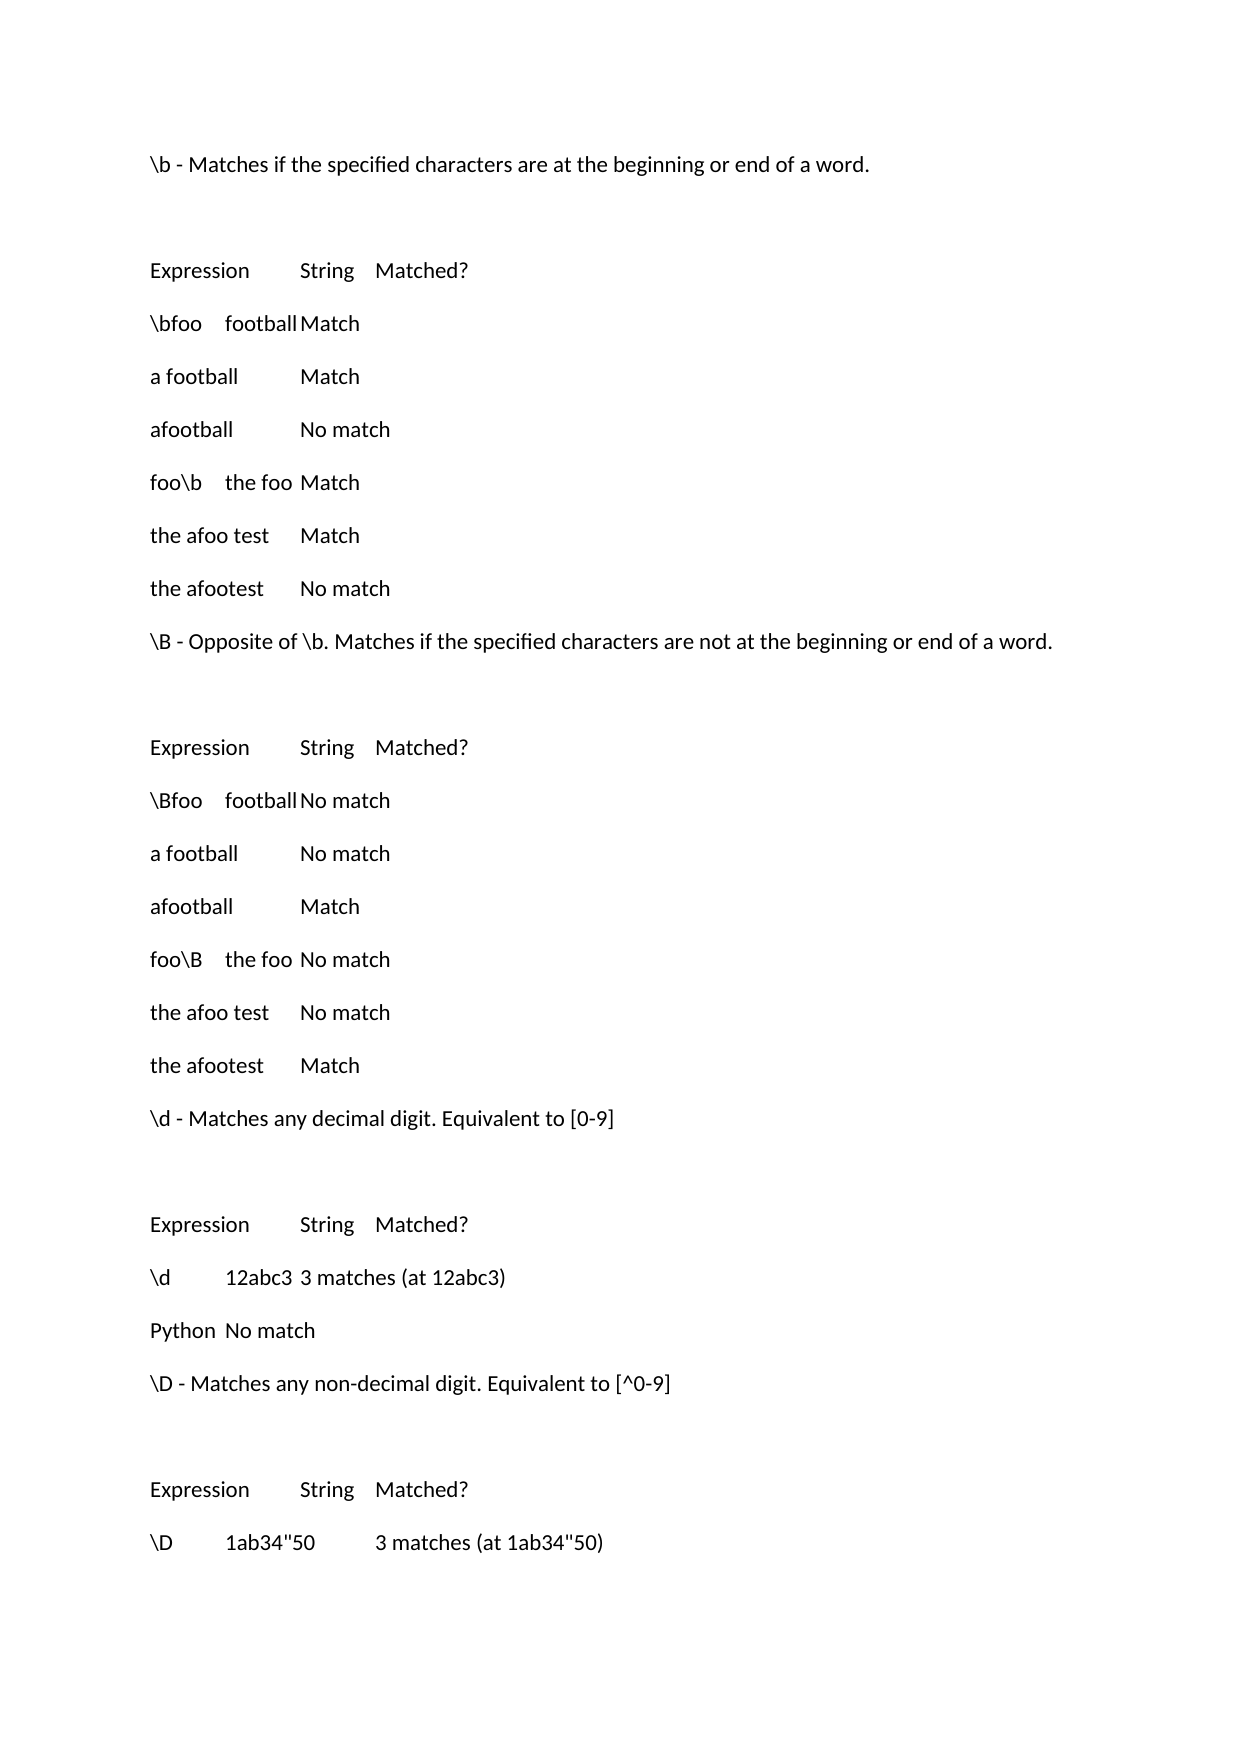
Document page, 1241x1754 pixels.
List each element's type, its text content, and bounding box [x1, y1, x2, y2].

text a football No match [150, 839, 1090, 867]
text a football Match [150, 362, 1090, 390]
text the afoo test No match [150, 998, 1090, 1026]
text afootball No match [150, 415, 1090, 443]
text the afoo test Match [150, 521, 1090, 549]
text foo\B the foo No match [150, 945, 1090, 973]
text \bfoo football Match [150, 309, 1090, 337]
text \D - Matches any non-decimal digit. Equivalent to [^0-9] [150, 1369, 1090, 1397]
text Expression String Matched? [150, 1210, 1090, 1238]
text afootball Match [150, 892, 1090, 920]
text \D 1ab34"50 3 matches (at 1ab34"50) [150, 1528, 1090, 1557]
text foo\b the foo Match [150, 468, 1090, 496]
text \b - Matches if the specified characters are at the beginning or end of a word. [150, 150, 1090, 178]
text the afootest No match [150, 574, 1090, 602]
text \Bfoo football No match [150, 786, 1090, 814]
text Expression String Matched? [150, 733, 1090, 761]
text Expression String Matched? [150, 256, 1090, 284]
text Python No match [150, 1316, 1090, 1344]
text \B - Opposite of \b. Matches if the specified characters are not at the beginning or end of a word. [150, 627, 1090, 655]
text Expression String Matched? [150, 1476, 1090, 1503]
text the afootest Match [150, 1051, 1090, 1079]
text \d - Matches any decimal digit. Equivalent to [0-9] [150, 1104, 1090, 1132]
text \d 12abc3 3 matches (at 12abc3) [150, 1263, 1090, 1291]
